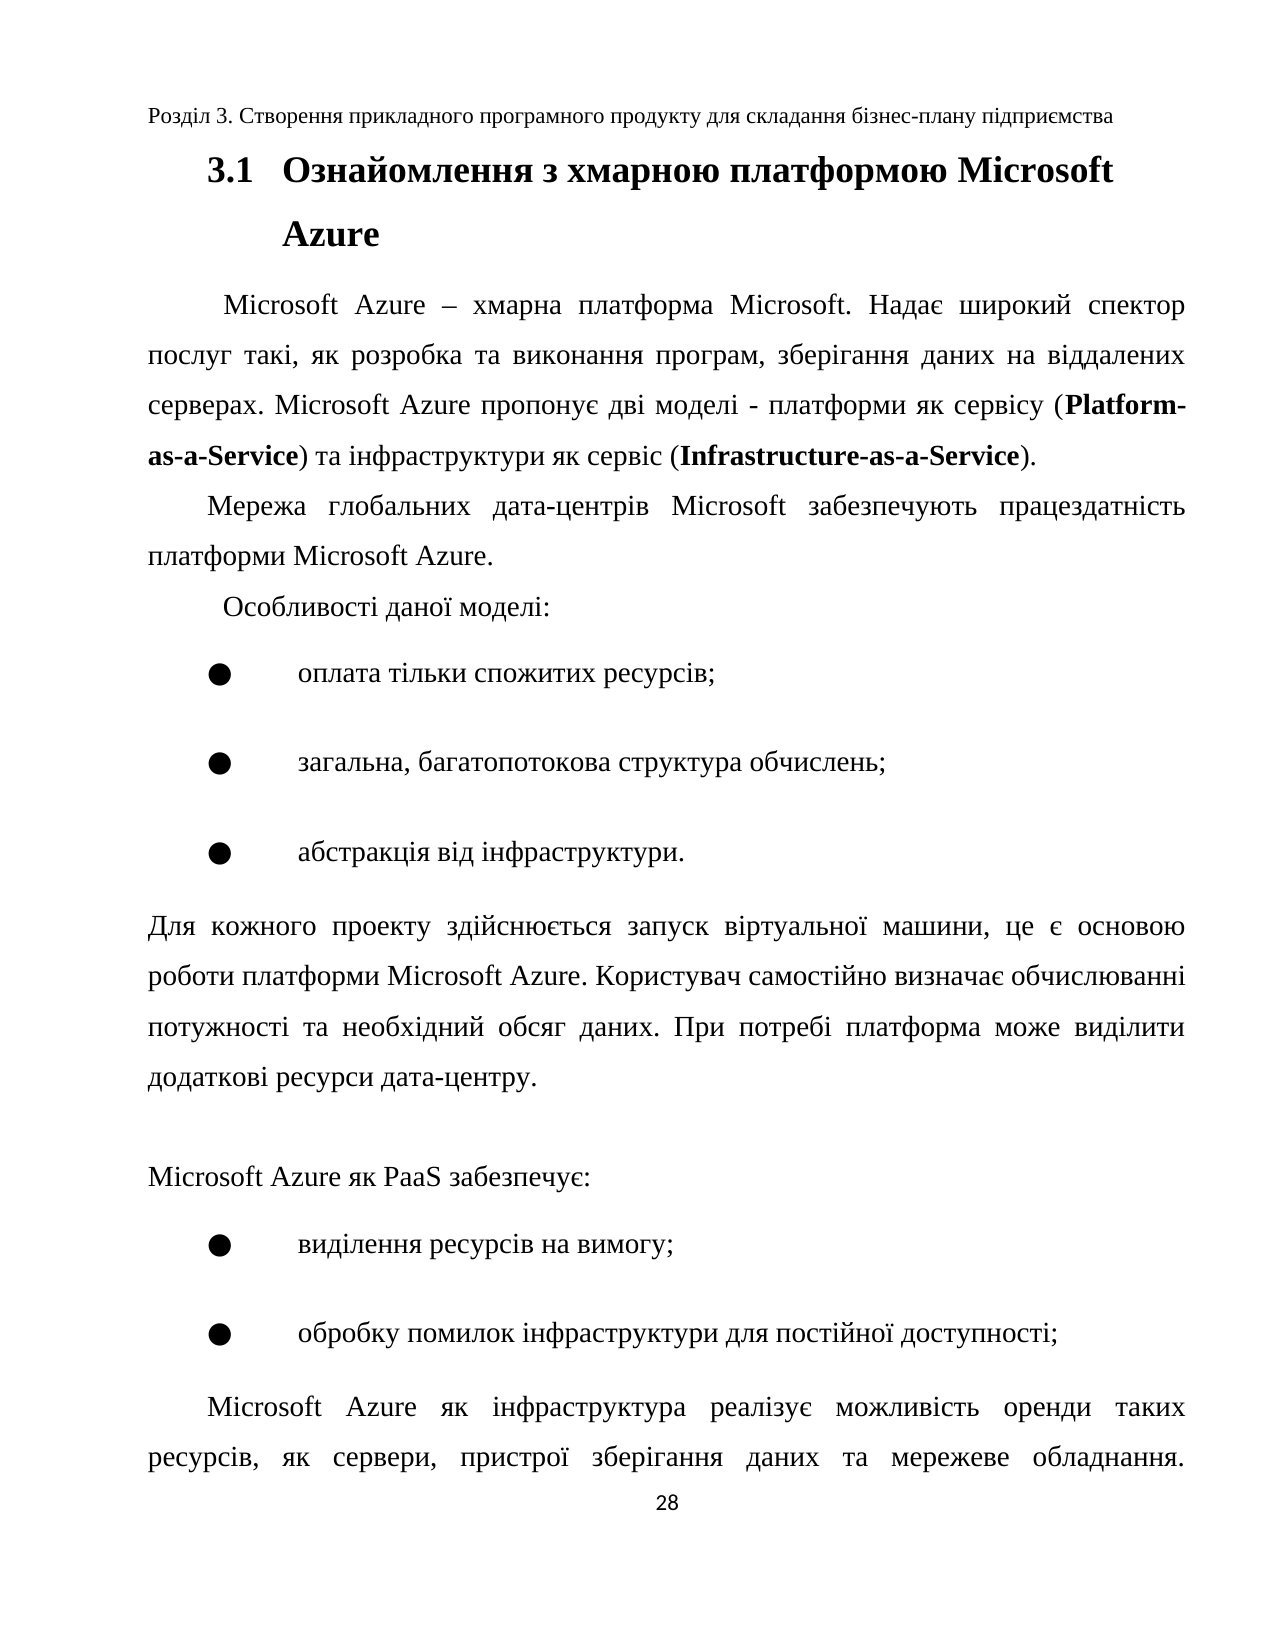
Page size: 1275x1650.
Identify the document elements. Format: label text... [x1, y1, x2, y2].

text Microsoft Azure як PaaS забезпечує: [148, 1109, 1186, 1193]
list загальна, багатопотокова структура обчислень; [148, 729, 1186, 788]
list оплата тільки спожитих ресурсів; [148, 639, 1186, 699]
text Особливості даної моделі: [148, 589, 1186, 622]
text Microsoft Azure – хмарна платформа Microsoft. Надає широкий спектор послуг такі, як розробка та виконання програм, зберігання даних на віддалених серверах. Microsoft Azure пропонує дві моделі - платформи як сервісу (Platform-as-a-Service) та інфраструктури як сервіс (Infrastructure-as-a-Service). [148, 287, 1186, 471]
text Мережа глобальних дата-центрів Microsoft забезпечують працездатність платформи Microsoft Azure. [148, 488, 1186, 572]
list абстракція від інфраструктури. [148, 818, 1186, 878]
subtitle Ознайомлення з хмарною платформою Microsoft Azure [207, 147, 1186, 255]
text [148, 1389, 1186, 1473]
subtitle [148, 102, 1186, 128]
list виділення ресурсів на вимогу; [148, 1210, 1186, 1270]
list обробку помилок інфраструктури для постійної доступності; [148, 1299, 1186, 1359]
text Для кожного проекту здійснюється запуск віртуальної машини, це є основою роботи платформи Microsoft Azure. Користувач самостійно визначає обчислюванні потужності та необхідний обсяг даних. При потребі платформа може виділити додаткові ресурси дата-центру. [148, 908, 1186, 1092]
